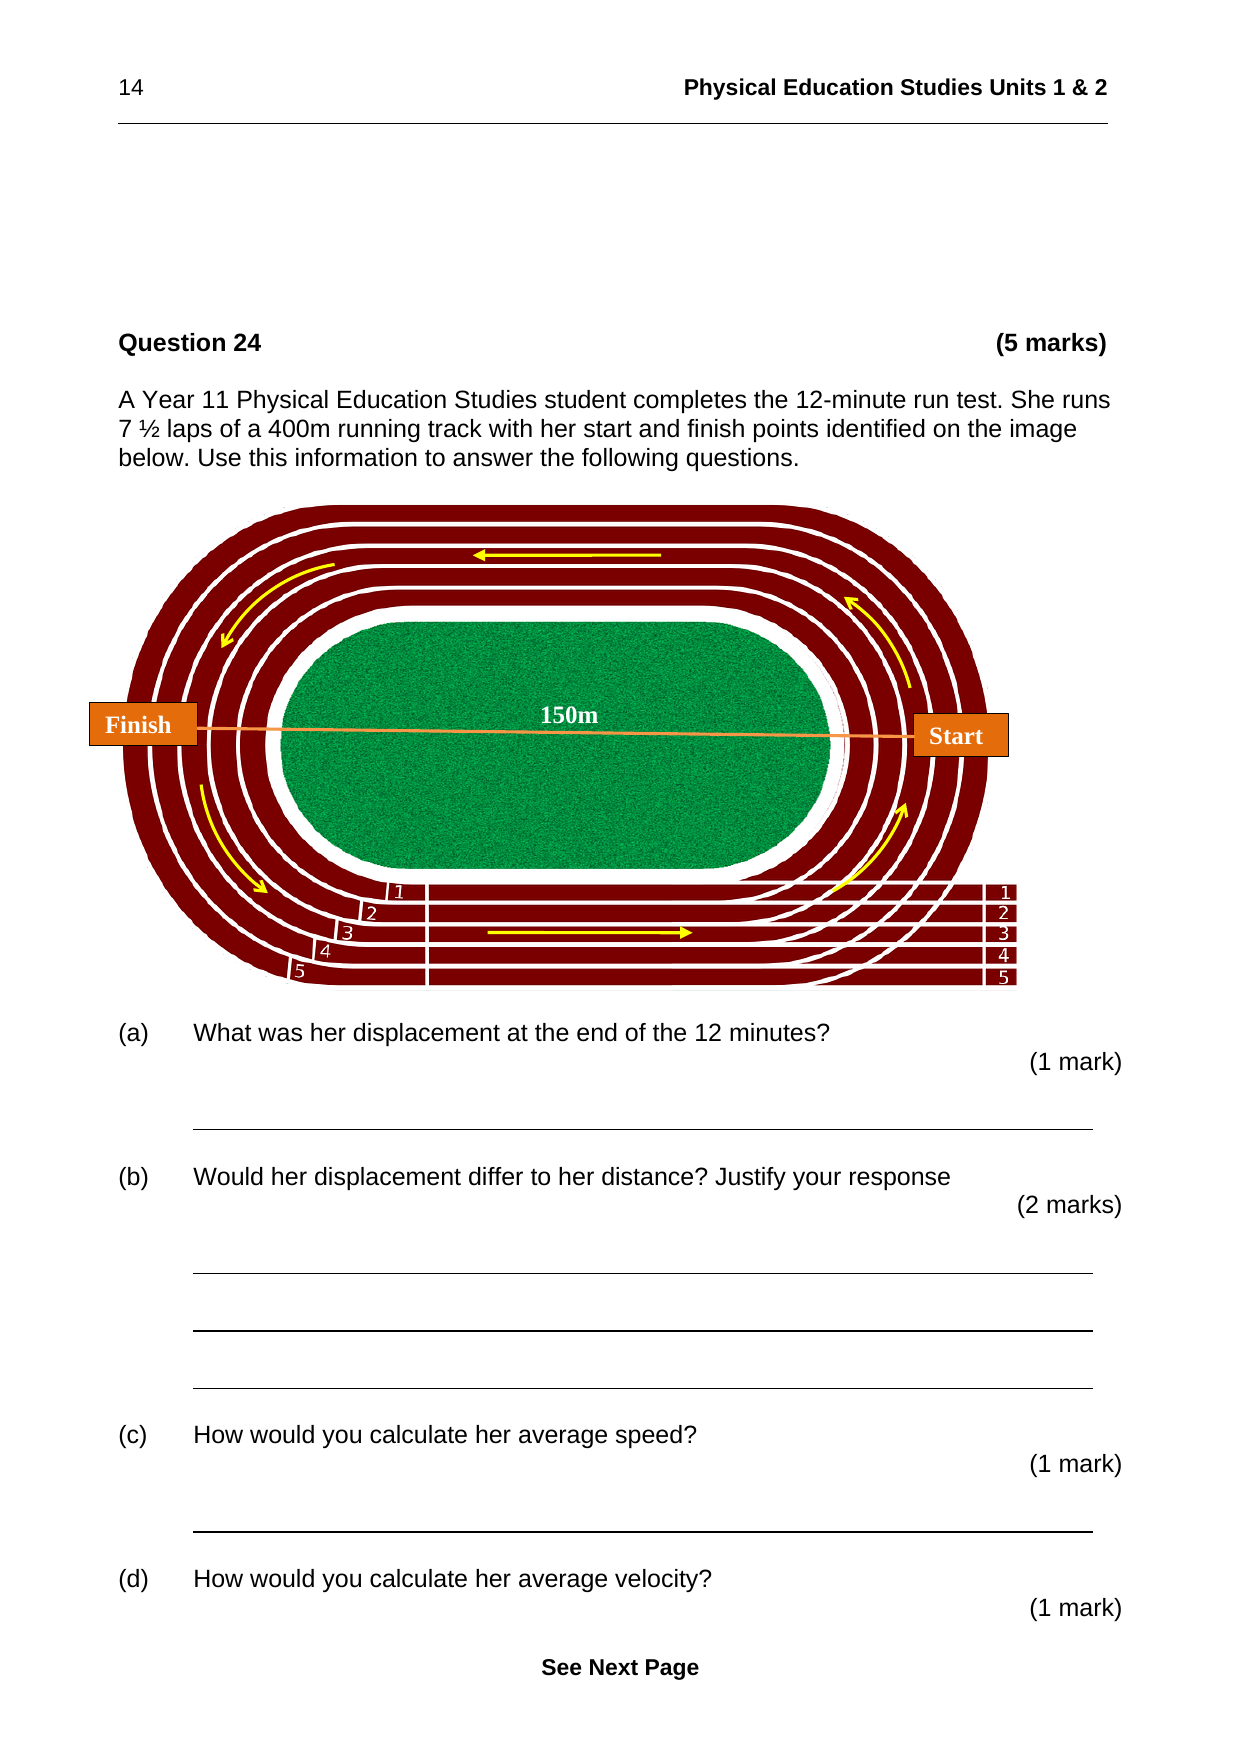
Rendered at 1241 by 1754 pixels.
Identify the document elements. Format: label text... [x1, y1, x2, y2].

text (1 mark) [118, 1047, 1122, 1075]
text (1 mark) [118, 1593, 1122, 1622]
text (a) What was her displacement at the end of the 12 minutes? [118, 1018, 1122, 1047]
text (c) How would you calculate her average speed? [118, 1420, 1122, 1449]
text A Year 11 Physical Education Studies student completes the 12-minute run test. She runs 7 ½ laps of a 400m running track with her start and finish points identified on the image below. Use this information to answer the following questions. [118, 385, 1122, 472]
picture [118, 500, 1018, 991]
text (b) Would her displacement differ to her distance? Justify your response [118, 1162, 1122, 1190]
text Question 24 (5 marks) [118, 328, 1122, 357]
text (1 mark) [118, 1449, 1122, 1478]
text (2 marks) [118, 1190, 1122, 1219]
text (d) How would you calculate her average velocity? [118, 1564, 1122, 1593]
